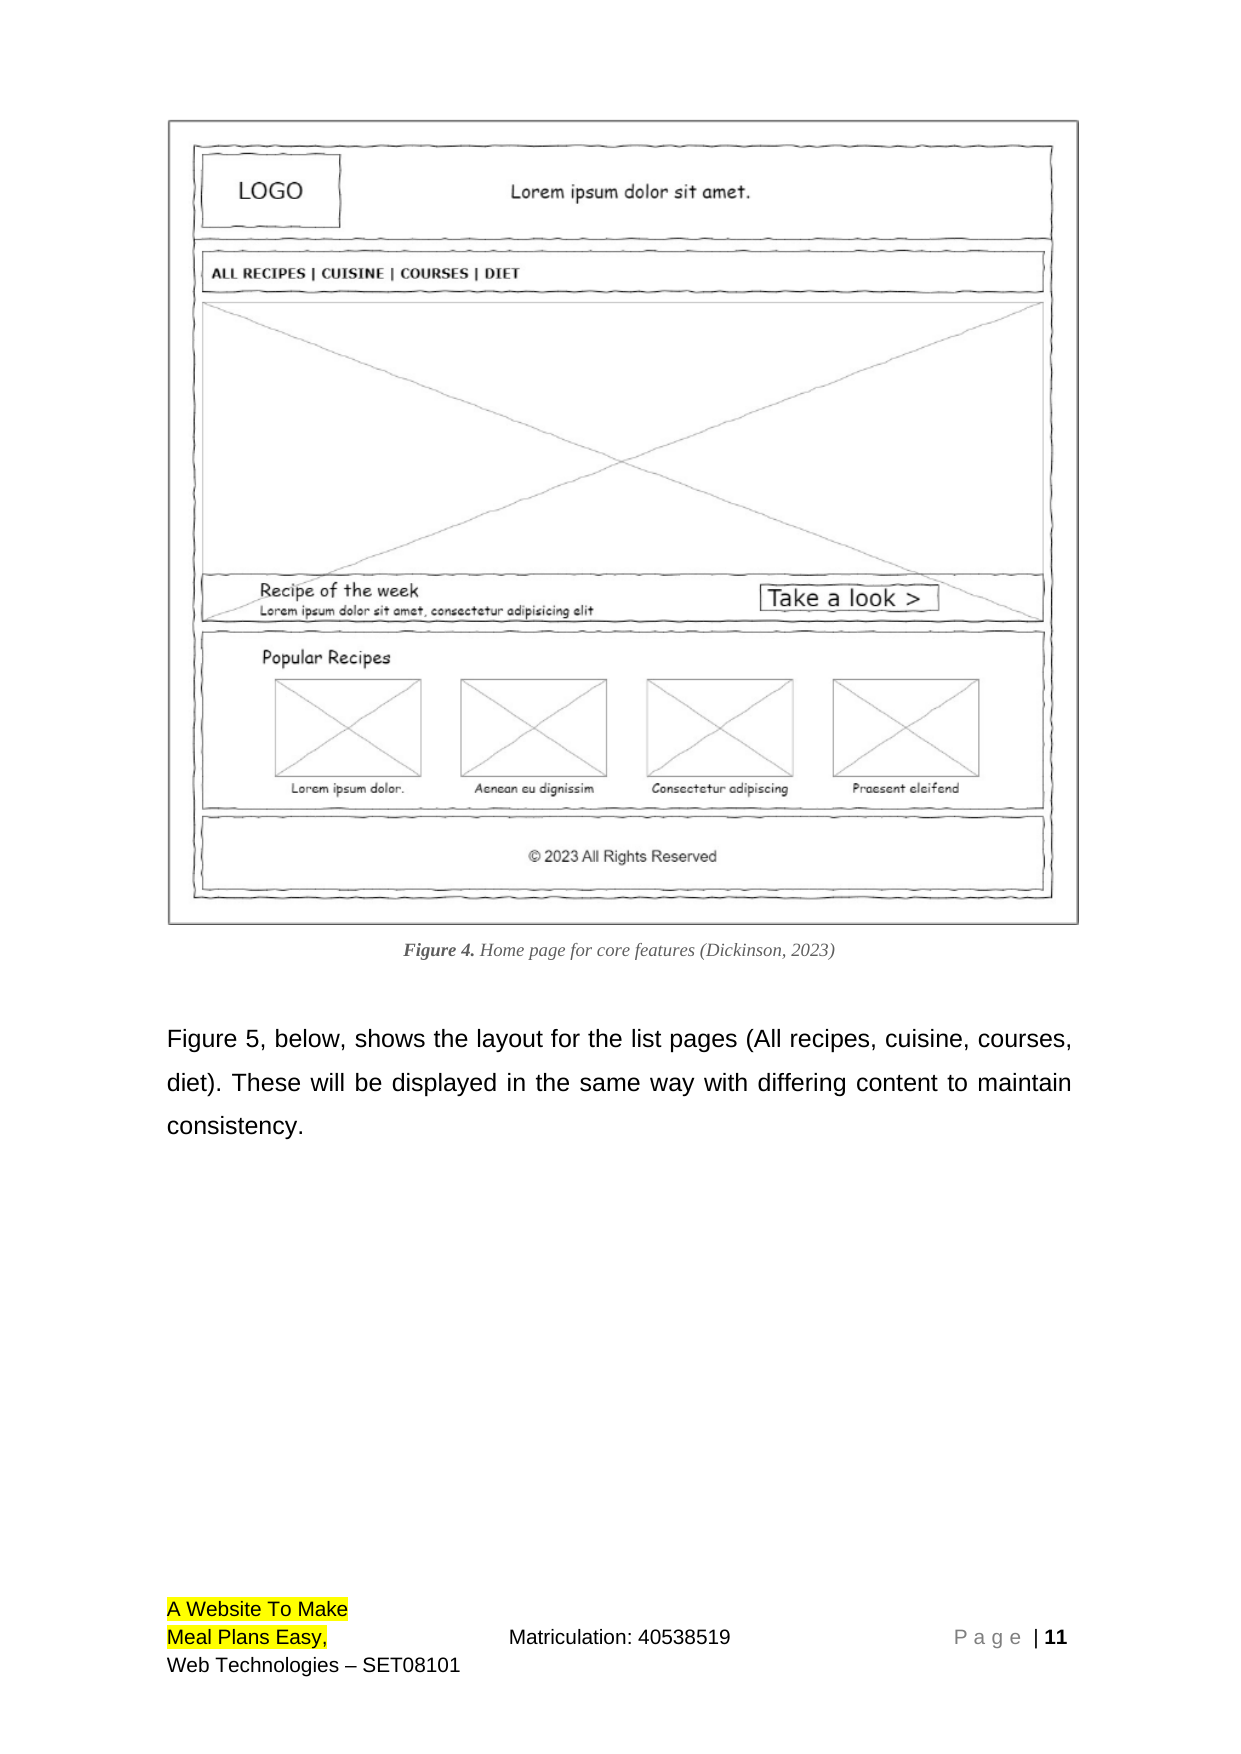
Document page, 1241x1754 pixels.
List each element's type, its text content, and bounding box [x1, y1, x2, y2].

text Figure 4. Home page for core features (Dickinson, 2023) [167, 939, 1074, 960]
text Figure 5, below, shows the layout for the list pages (All recipes, cuisine, courses, diet). These will be displayed in the same way with differing content to maintain consistency. [167, 1024, 1074, 1139]
picture [170, 122, 1076, 922]
